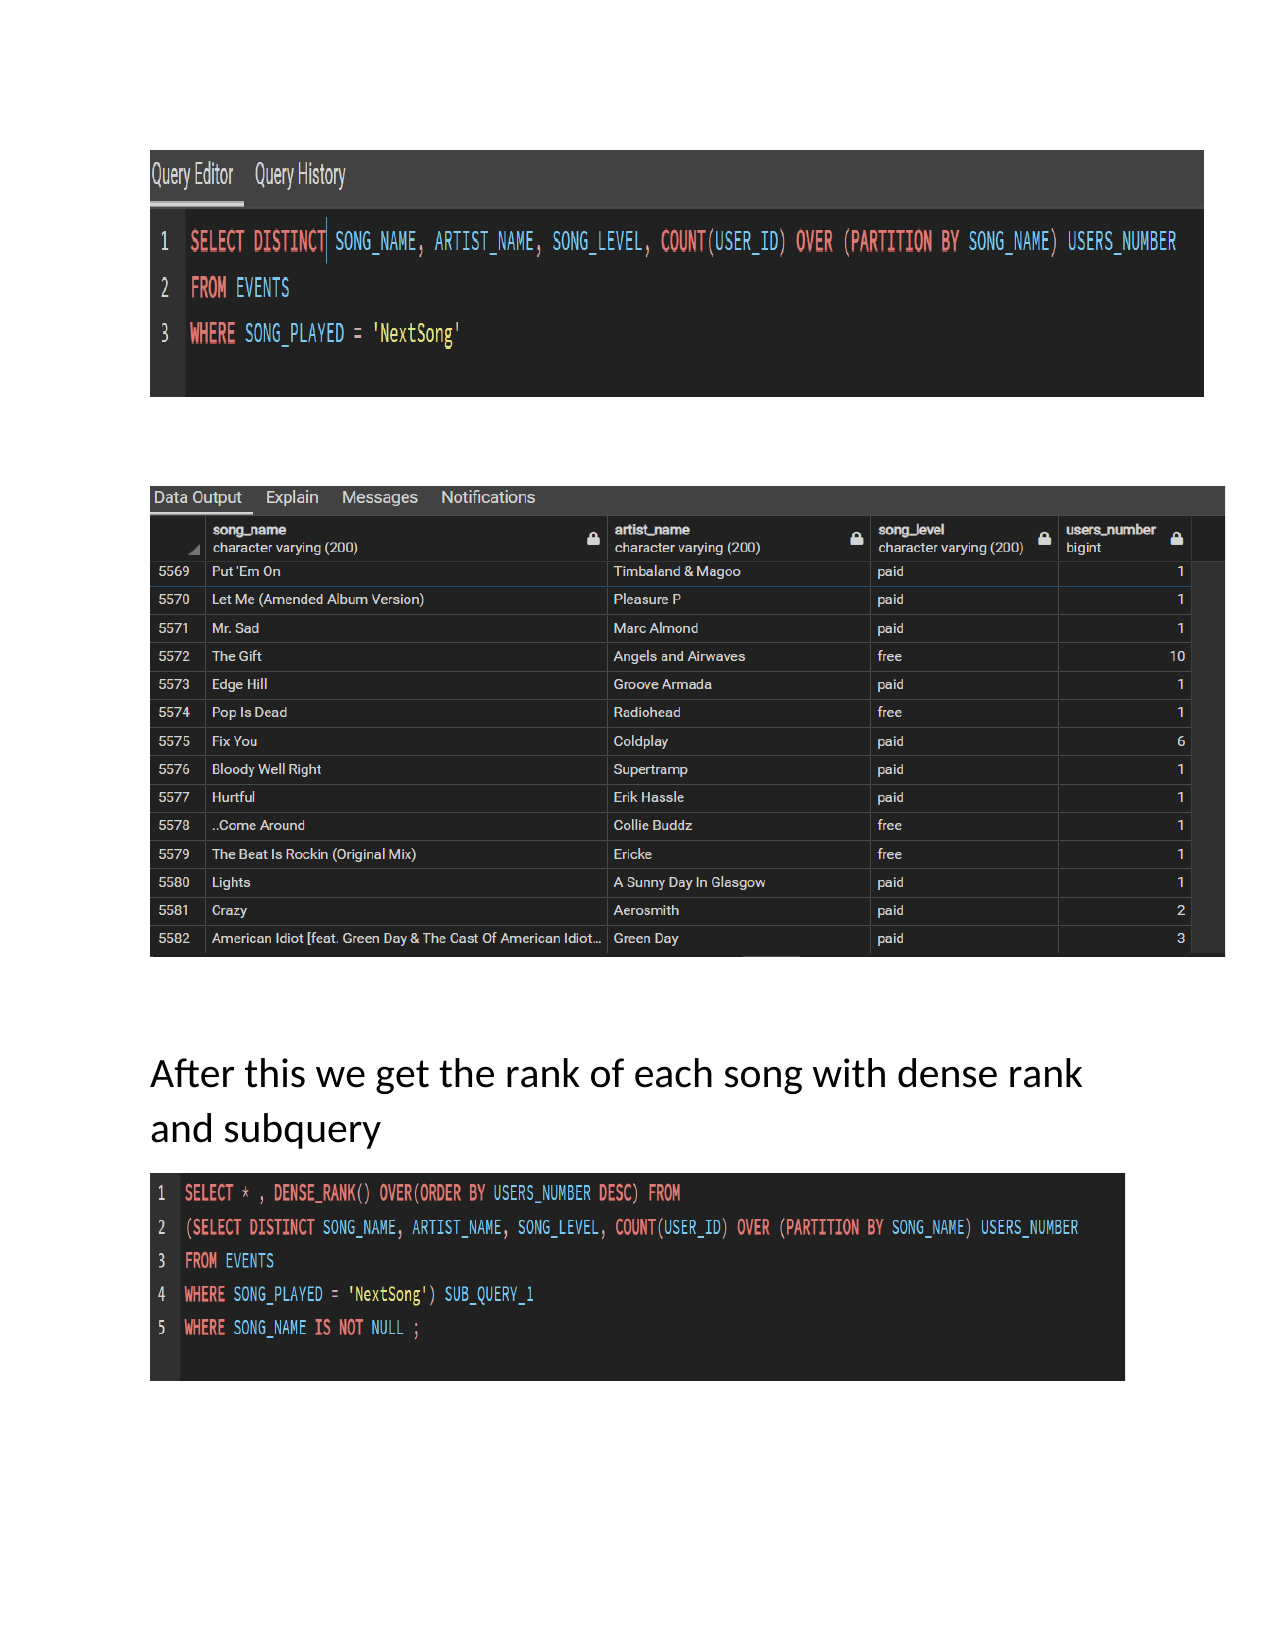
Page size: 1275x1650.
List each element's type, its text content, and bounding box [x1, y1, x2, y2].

text After this we get the rank of each song with dense rank and subquery [150, 1047, 1125, 1153]
picture [150, 486, 1225, 957]
picture [150, 150, 1204, 397]
picture [150, 1173, 1125, 1381]
